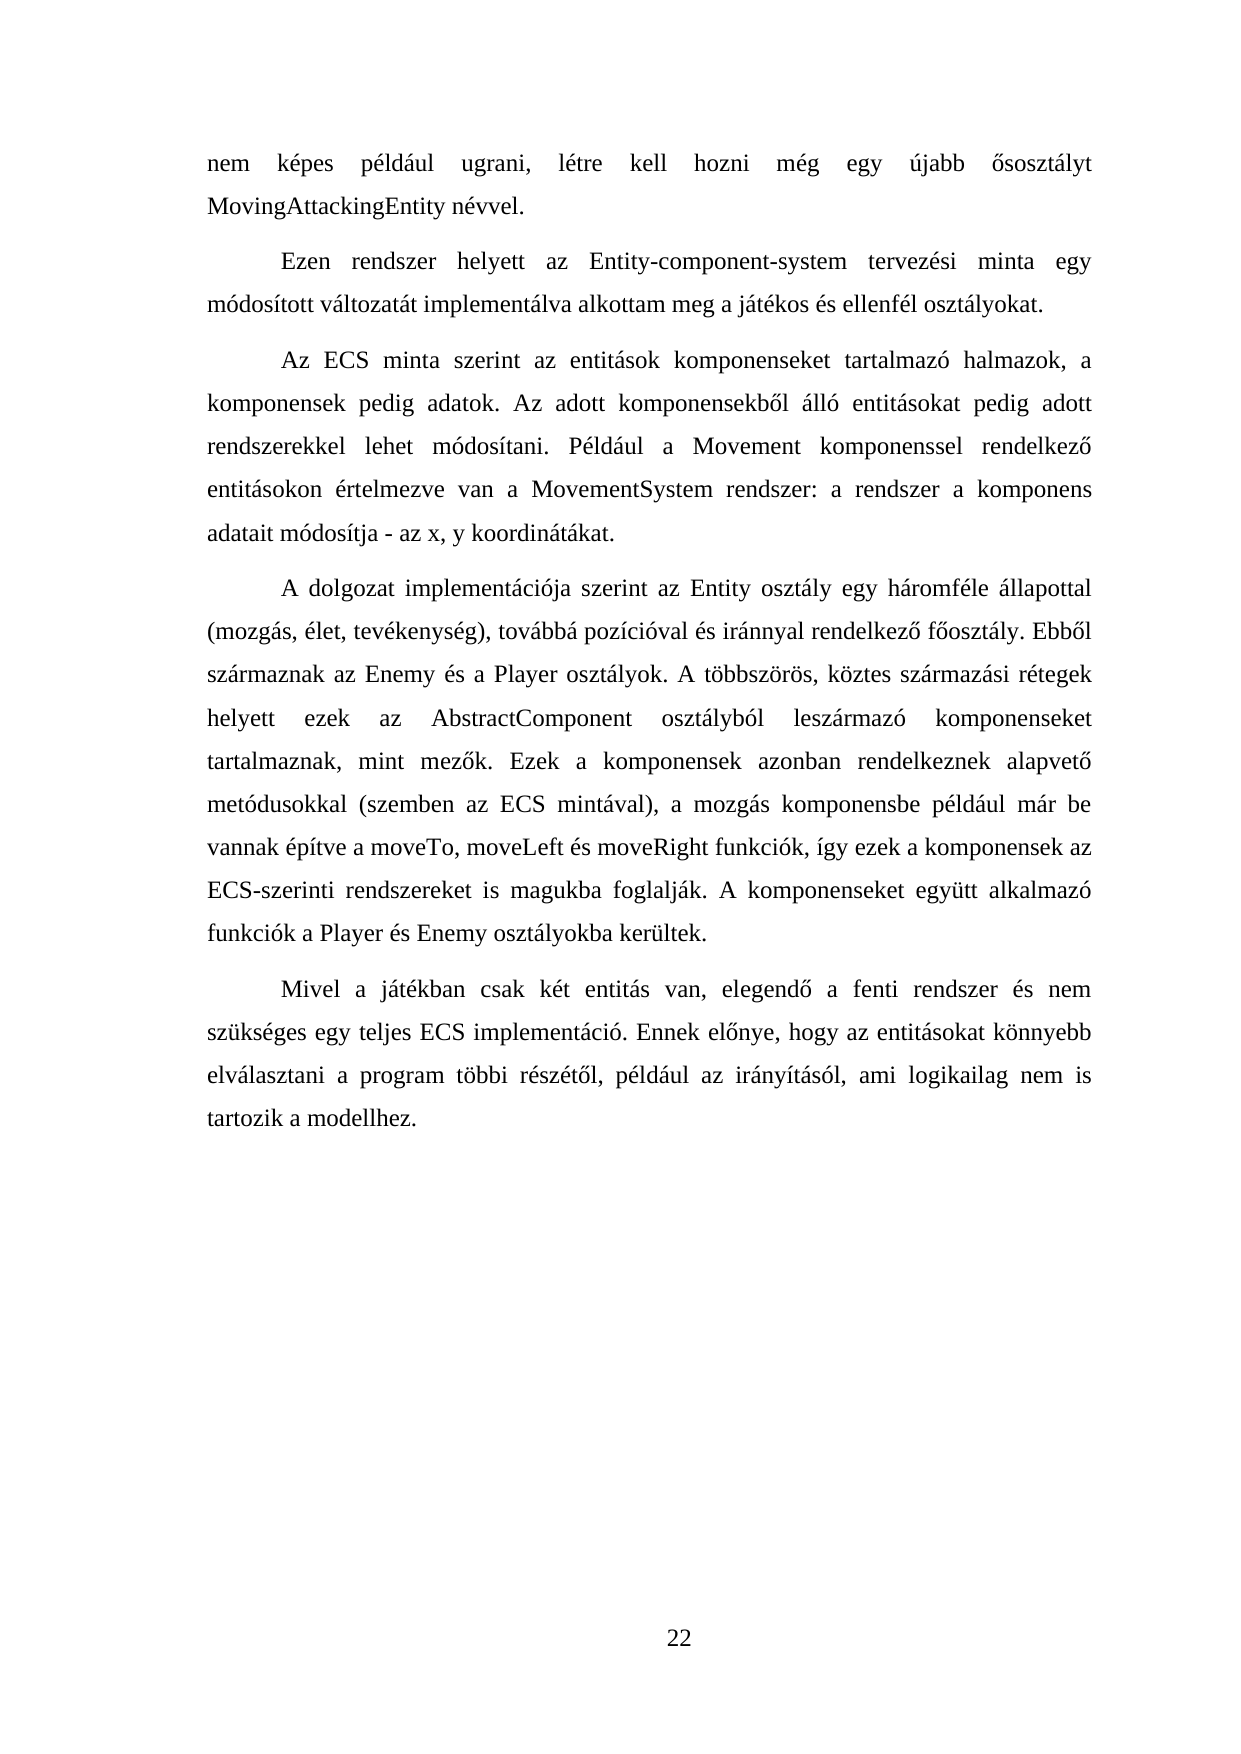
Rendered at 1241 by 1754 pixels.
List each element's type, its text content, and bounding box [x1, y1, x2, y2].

text Mivel a játékban csak két entitás van, elegendő a fenti rendszer és nem szükséges egy teljes ECS implementáció. Ennek előnye, hogy az entitásokat könnyebb elválasztani a program többi részétől, például az irányításól, ami logikailag nem is tartozik a modellhez. [207, 974, 1092, 1132]
text Ezen rendszer helyett az Entity-component-system tervezési minta egy módosított változatát implementálva alkottam meg a játékos és ellenfél osztályokat. [207, 246, 1092, 318]
text Az ECS minta szerint az entitások komponenseket tartalmazó halmazok, a komponensek pedig adatok. Az adott komponensekből álló entitásokat pedig adott rendszerekkel lehet módosítani. Például a Movement komponenssel rendelkező entitásokon értelmezve van a MovementSystem rendszer: a rendszer a komponens adatait módosítja - az x, y koordinátákat. [207, 345, 1092, 546]
text A dolgozat implementációja szerint az Entity osztály egy háromféle állapottal (mozgás, élet, tevékenység), továbbá pozícióval és iránnyal rendelkező főosztály. Ebből származnak az Enemy és a Player osztályok. A többszörös, köztes származási rétegek helyett ezek az AbstractComponent osztályból leszármazó komponenseket tartalmaznak, mint mezők. Ezek a komponensek azonban rendelkeznek alapvető metódusokkal (szemben az ECS mintával), a mozgás komponensbe például már be vannak építve a moveTo, moveLeft és moveRight funkciók, így ezek a komponensek az ECS-szerinti rendszereket is magukba foglalják. A komponenseket együtt alkalmazó funkciók a Player és Enemy osztályokba kerültek. [207, 573, 1092, 947]
